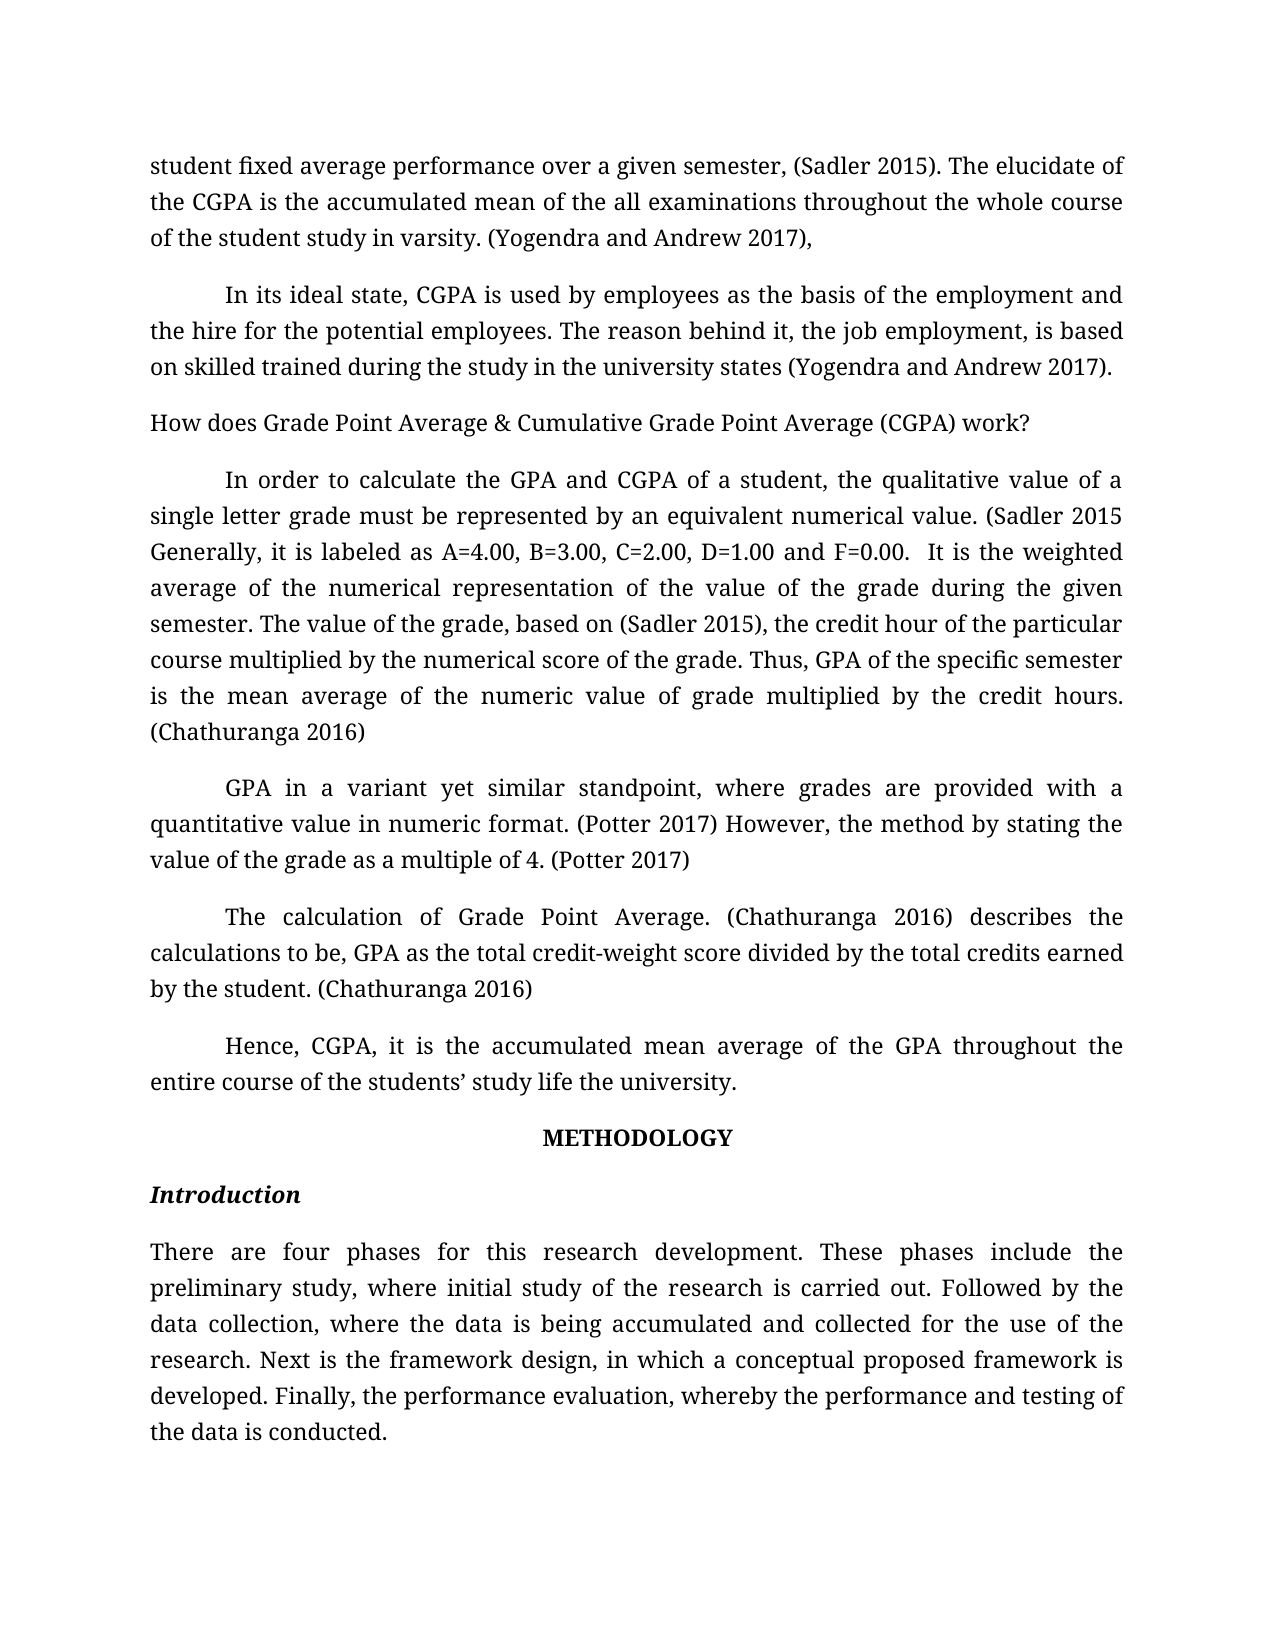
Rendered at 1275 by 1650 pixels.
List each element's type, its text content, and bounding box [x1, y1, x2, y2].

text Hence, CGPA, it is the accumulated mean average of the GPA throughout the entire course of the students’ study life the university. [150, 1030, 1125, 1097]
text There are four phases for this research development. These phases include the preliminary study, where initial study of the research is carried out. Followed by the data collection, where the data is being accumulated and collected for the use of the research. Next is the framework design, in which a conceptual proposed framework is developed. Finally, the performance evaluation, whereby the performance and testing of the data is conducted. [150, 1236, 1125, 1447]
text The calculation of Grade Point Average. (Chathuranga 2016) describes the calculations to be, GPA as the total credit-weight score divided by the total credits earned by the student. (Chathuranga 2016) [150, 901, 1125, 1004]
text GPA in a variant yet similar standpoint, where grades are provided with a quantitative value in numeric format. (Potter 2017) However, the method by stating the value of the grade as a multiple of 4. (Potter 2017) [150, 772, 1125, 876]
text Introduction [150, 1179, 1125, 1210]
text In its ideal state, CGPA is used by employees as the basis of the employment and the hire for the potential employees. The reason behind it, the job employment, is based on skilled trained during the study in the university states (Yogendra and Andrew 2017). [150, 279, 1125, 382]
text METHODOLOGY [150, 1122, 1125, 1154]
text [150, 150, 1125, 253]
text In order to calculate the GPA and CGPA of a student, the qualitative value of a single letter grade must be represented by an equivalent numerical value. (Sadler 2015 Generally, it is labeled as A=4.00, B=3.00, C=2.00, D=1.00 and F=0.00. It is the weighted average of the numerical representation of the value of the grade during the given semester. The value of the grade, based on (Sadler 2015), the credit hour of the particular course multiplied by the numerical score of the grade. Thus, GPA of the specific semester is the mean average of the numeric value of grade multiplied by the credit hours. (Chathuranga 2016) [150, 464, 1125, 747]
text How does Grade Point Average & Cumulative Grade Point Average (CGPA) work? [150, 407, 1125, 438]
